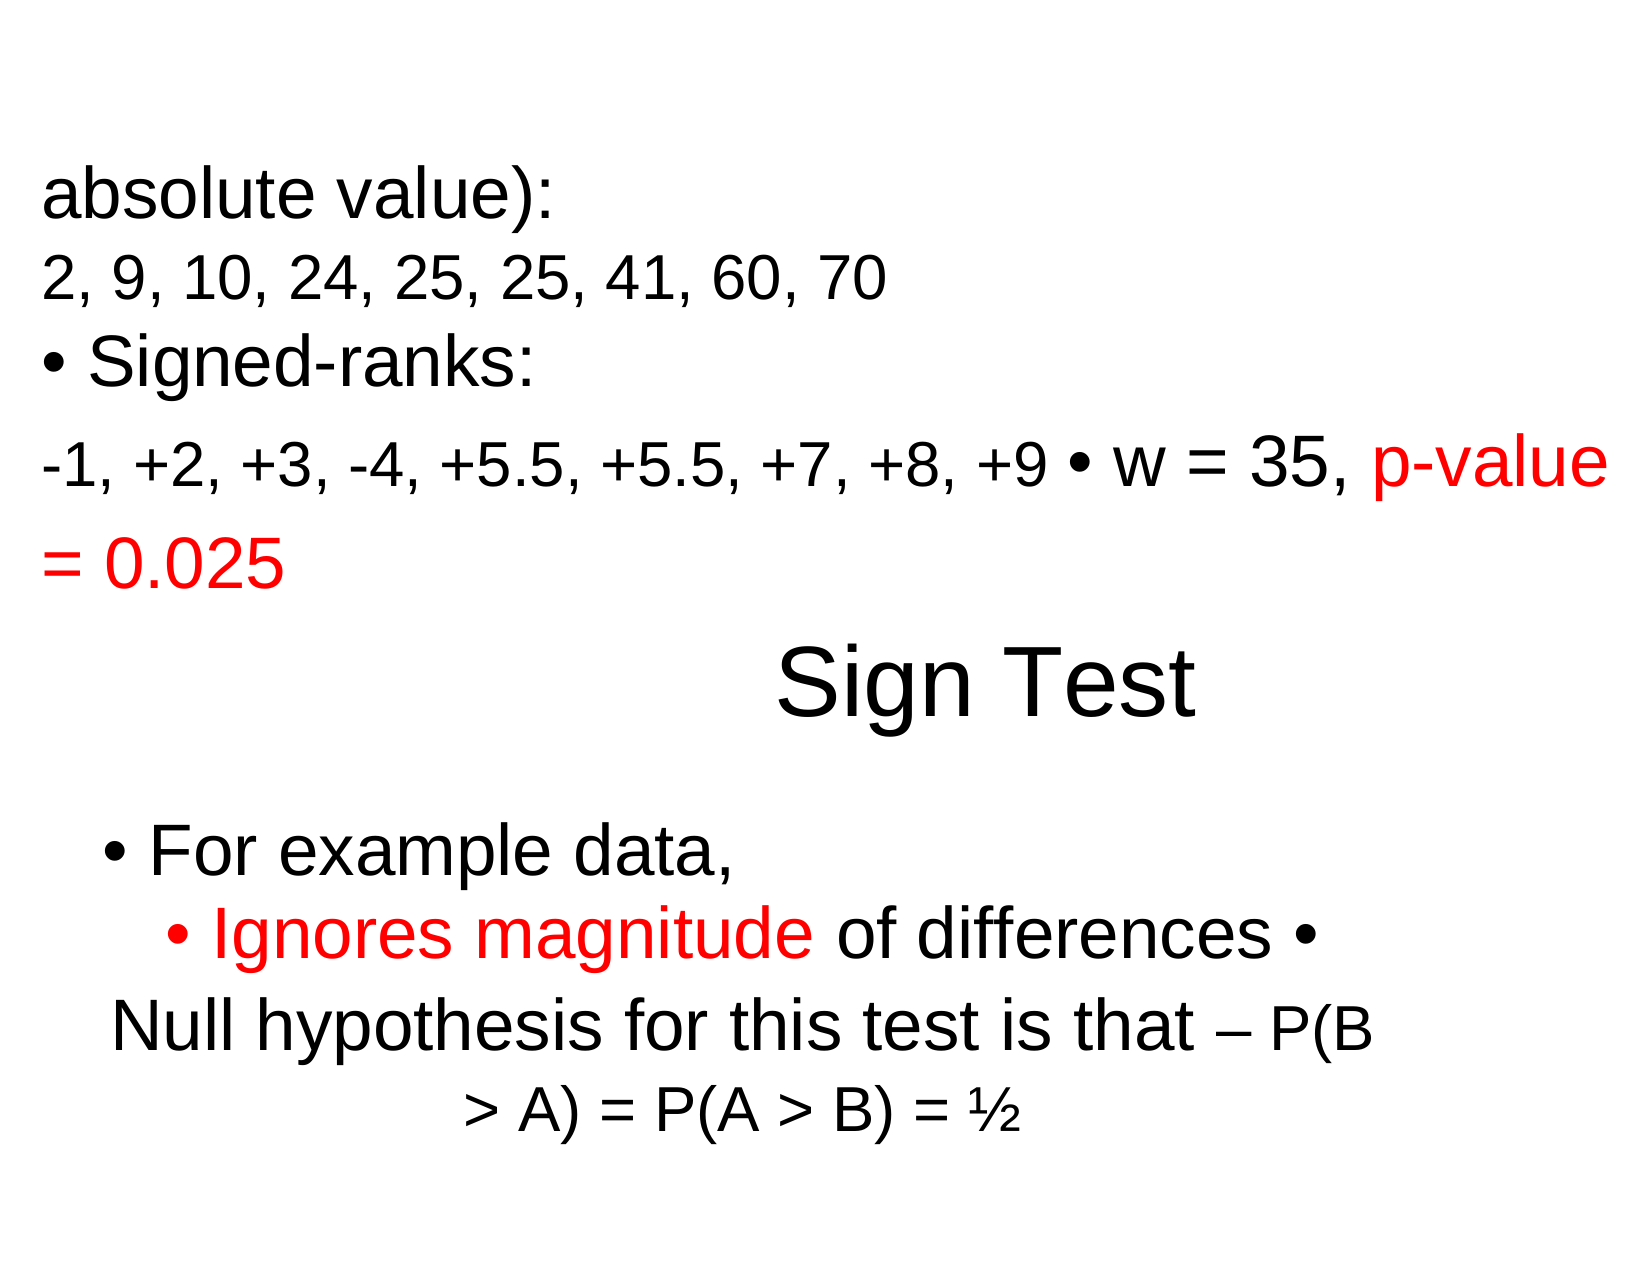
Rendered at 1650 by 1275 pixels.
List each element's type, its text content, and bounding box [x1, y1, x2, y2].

text 2, 9, 10, 24, 25, 25, 41, 60, 70 [41, 252, 1650, 312]
text Sign Test [41, 623, 1197, 738]
text • Ignores magnitude of differences • Null hypothesis for this test is that – P(B > A) = P(A > B) = ½ [103, 891, 1382, 1145]
text • Signed-ranks: [41, 331, 1650, 400]
text • For example data, [103, 807, 1650, 891]
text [41, 150, 1650, 234]
text -1, +2, +3, -4, +5.5, +5.5, +7, +8, +9 • w = 35, p-value = 0.025 [41, 418, 1650, 604]
